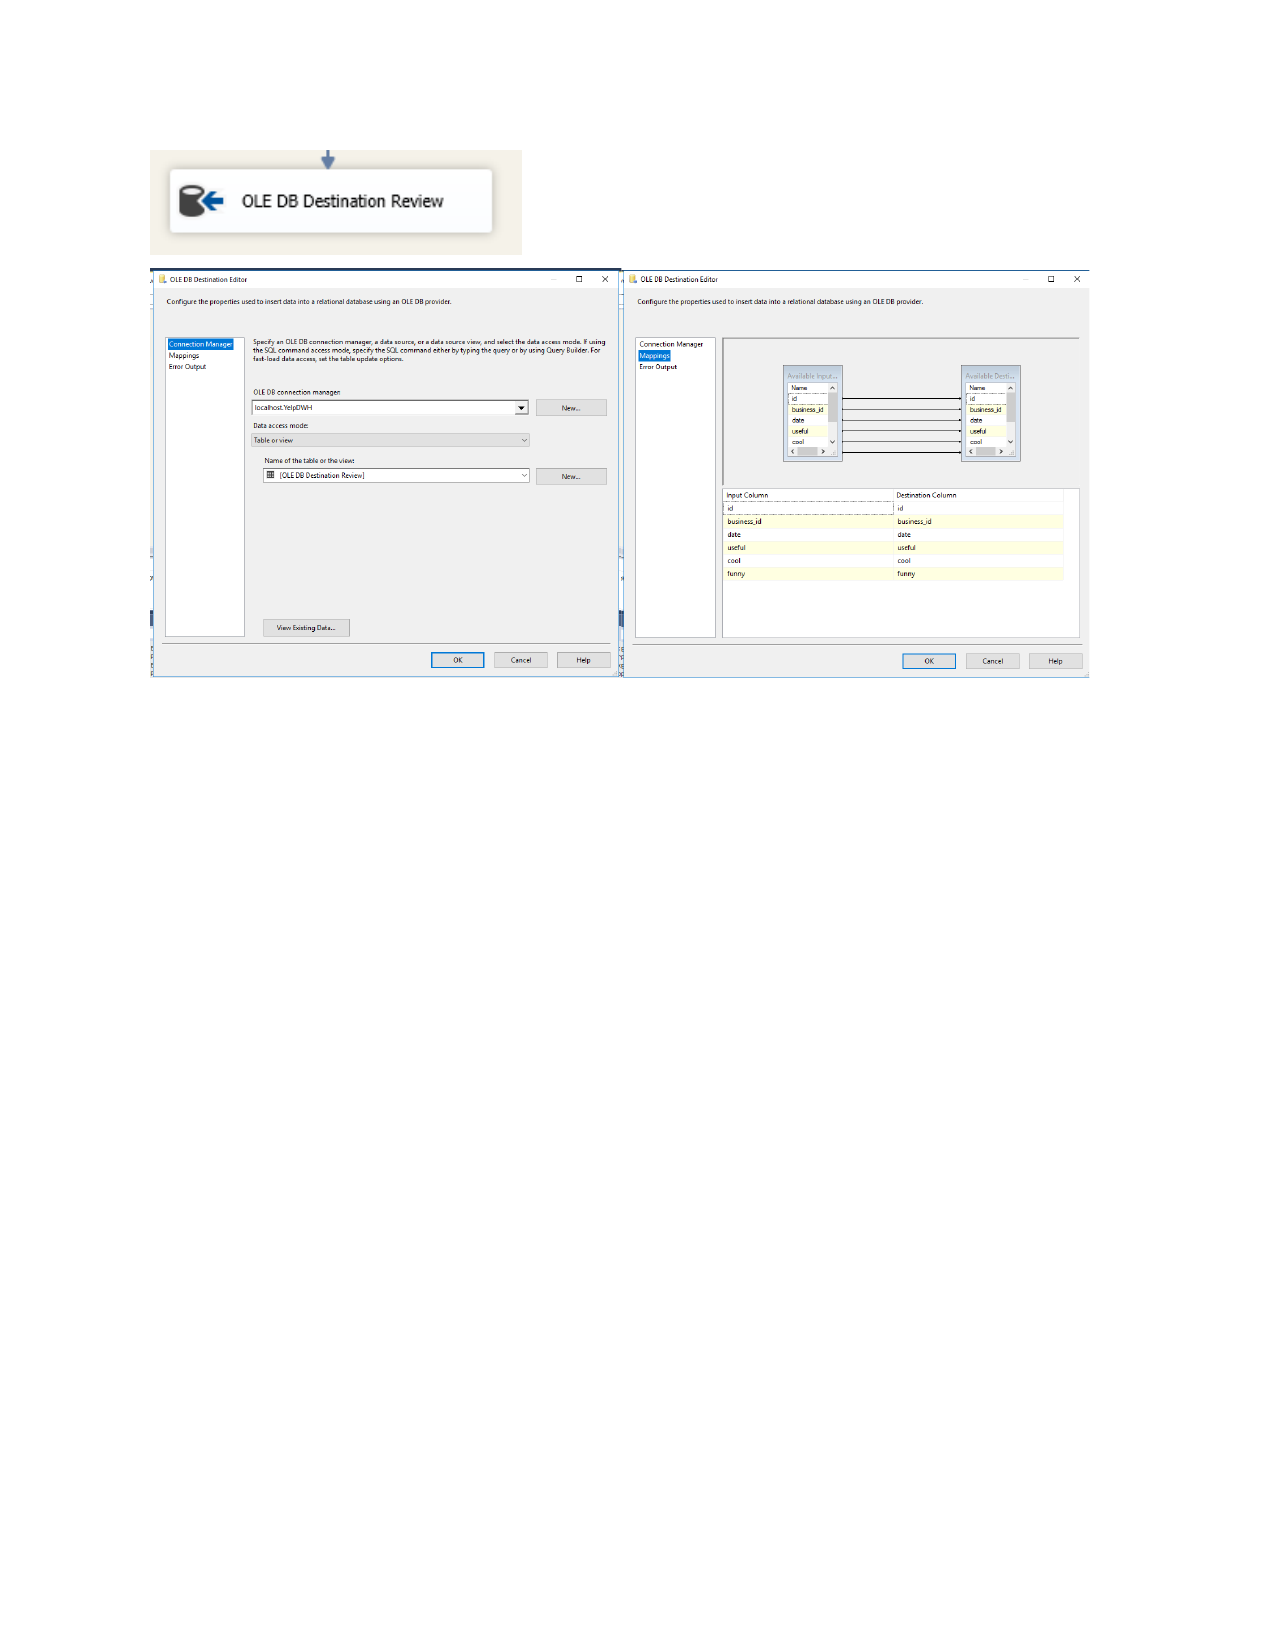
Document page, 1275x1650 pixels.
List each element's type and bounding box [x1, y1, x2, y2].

text [150, 150, 1125, 1467]
picture [150, 150, 522, 255]
picture [150, 268, 1090, 678]
